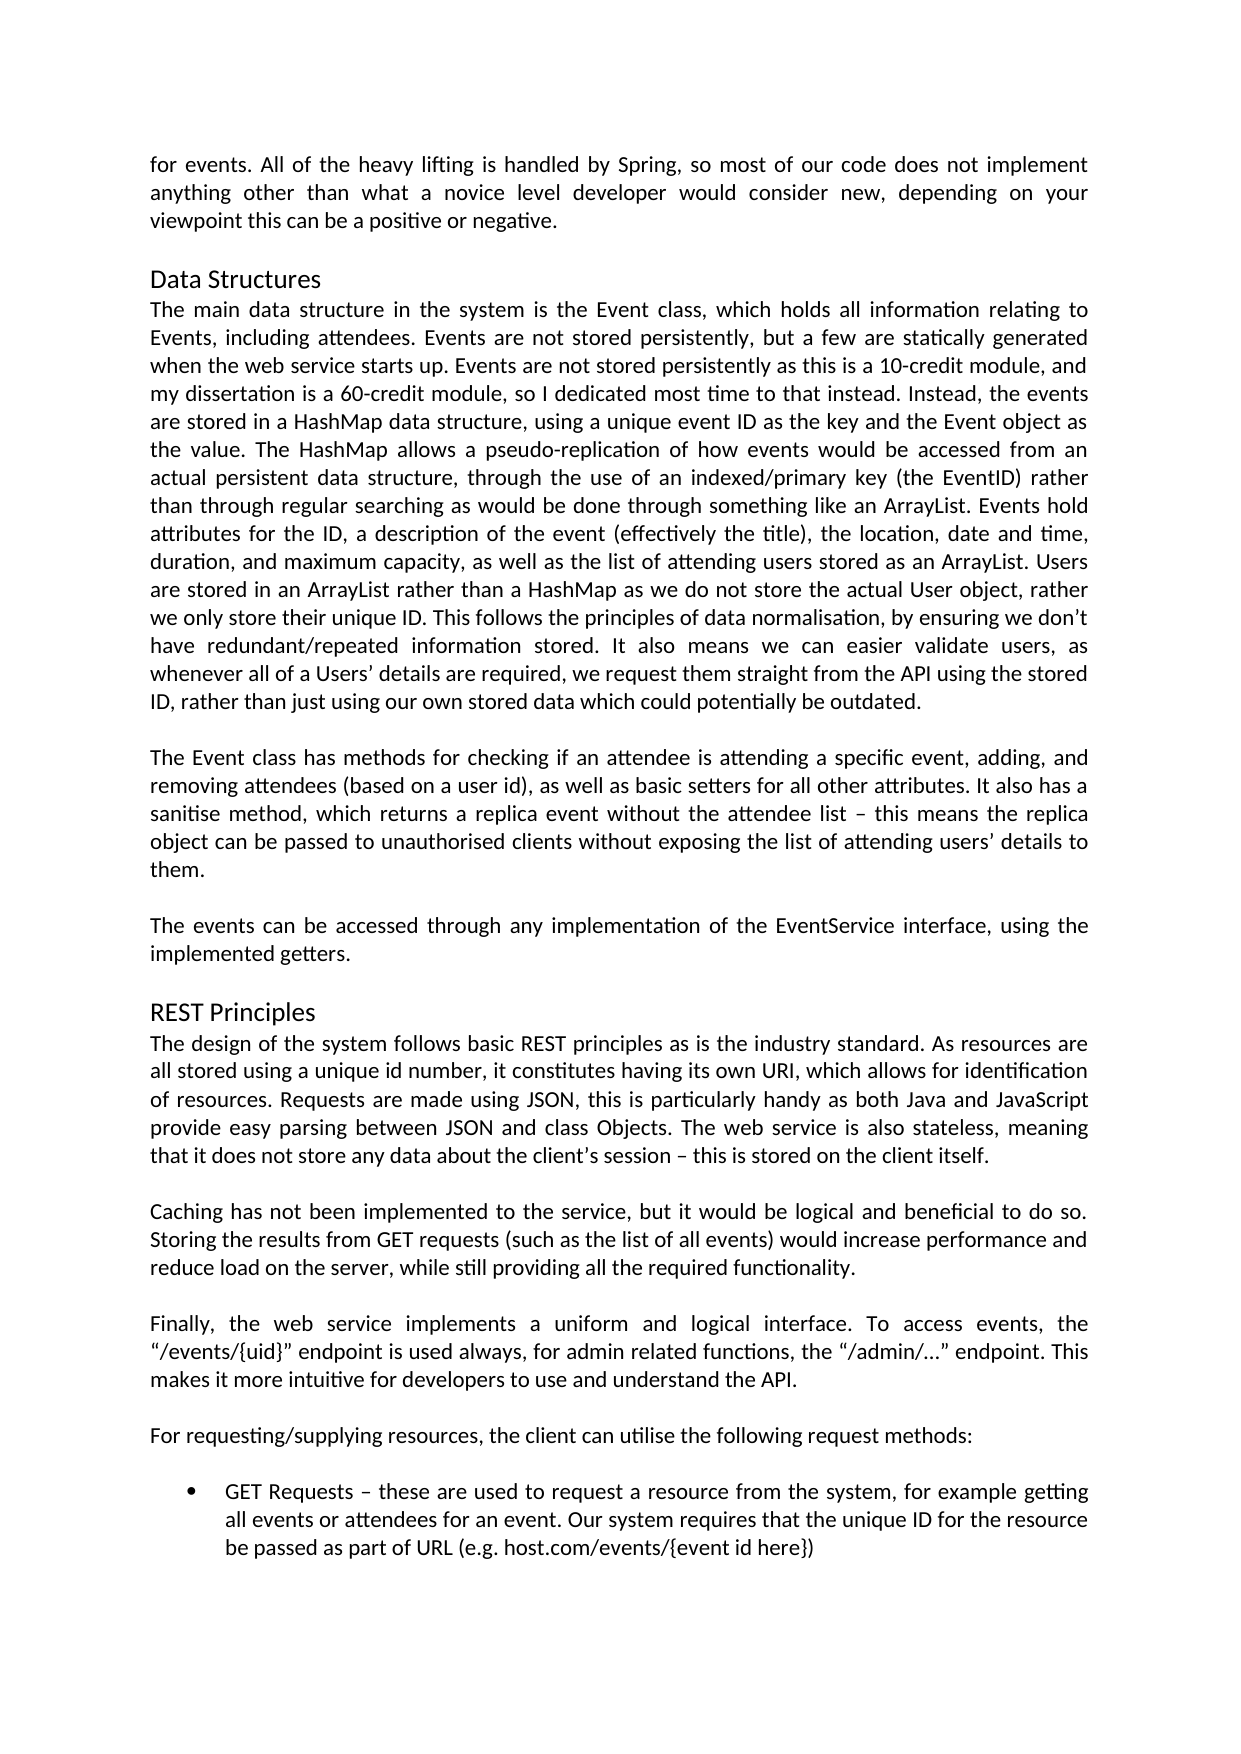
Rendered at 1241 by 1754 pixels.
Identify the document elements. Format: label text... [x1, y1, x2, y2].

list GET Requests – these are used to request a resource from the system, for example getting all events or attendees for an event. Our system requires that the unique ID for the resource be passed as part of URL (e.g. host.com/events/{event id here}) [187, 1477, 1090, 1561]
text The main data structure in the system is the Event class, which holds all information relating to Events, including attendees. Events are not stored persistently, but a few are statically generated when the web service starts up. Events are not stored persistently as this is a 10-credit module, and my dissertation is a 60-credit module, so I dedicated most time to that instead. Instead, the events are stored in a HashMap data structure, using a unique event ID as the key and the Event object as the value. The HashMap allows a pseudo-replication of how events would be accessed from an actual persistent data structure, through the use of an indexed/primary key (the EventID) rather than through regular searching as would be done through something like an ArrayList. Events hold attributes for the ID, a description of the event (effectively the title), the location, date and time, duration, and maximum capacity, as well as the list of attending users stored as an ArrayList. Users are stored in an ArrayList rather than a HashMap as we do not store the actual User object, rather we only store their unique ID. This follows the principles of data normalisation, by ensuring we don’t have redundant/repeated information stored. It also means we can easier validate users, as whenever all of a Users’ details are required, we request them straight from the API using the stored ID, rather than just using our own stored data which could potentially be outdated. [150, 295, 1090, 715]
text Finally, the web service implements a uniform and logical interface. To access events, the “/events/{uid}” endpoint is used always, for admin related functions, the “/admin/…” endpoint. This makes it more intuitive for developers to use and understand the API. [150, 1309, 1090, 1393]
subtitle REST Principles [150, 996, 1090, 1029]
text Caching has not been implemented to the service, but it would be logical and beneficial to do so. Storing the results from GET requests (such as the list of all events) would increase performance and reduce load on the server, while still providing all the required functionality. [150, 1197, 1090, 1281]
subtitle Data Structures [150, 262, 1090, 295]
text The design of the system follows basic REST principles as is the industry standard. As resources are all stored using a unique id number, it constitutes having its own URI, which allows for identification of resources. Requests are made using JSON, this is particularly handy as both Java and JavaScript provide easy parsing between JSON and class Objects. The web service is also stateless, meaning that it does not store any data about the client’s session – this is stored on the client itself. [150, 1029, 1090, 1169]
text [150, 150, 1090, 234]
text The events can be accessed through any implementation of the EventService interface, using the implemented getters. [150, 912, 1090, 968]
text The Event class has methods for checking if an attendee is attending a specific event, adding, and removing attendees (based on a user id), as well as basic setters for all other attributes. It also has a sanitise method, which returns a replica event without the attendee list – this means the replica object can be passed to unauthorised clients without exposing the list of attending users’ details to them. [150, 743, 1090, 883]
text For requesting/supplying resources, the client can utilise the following request methods: [150, 1421, 1090, 1449]
